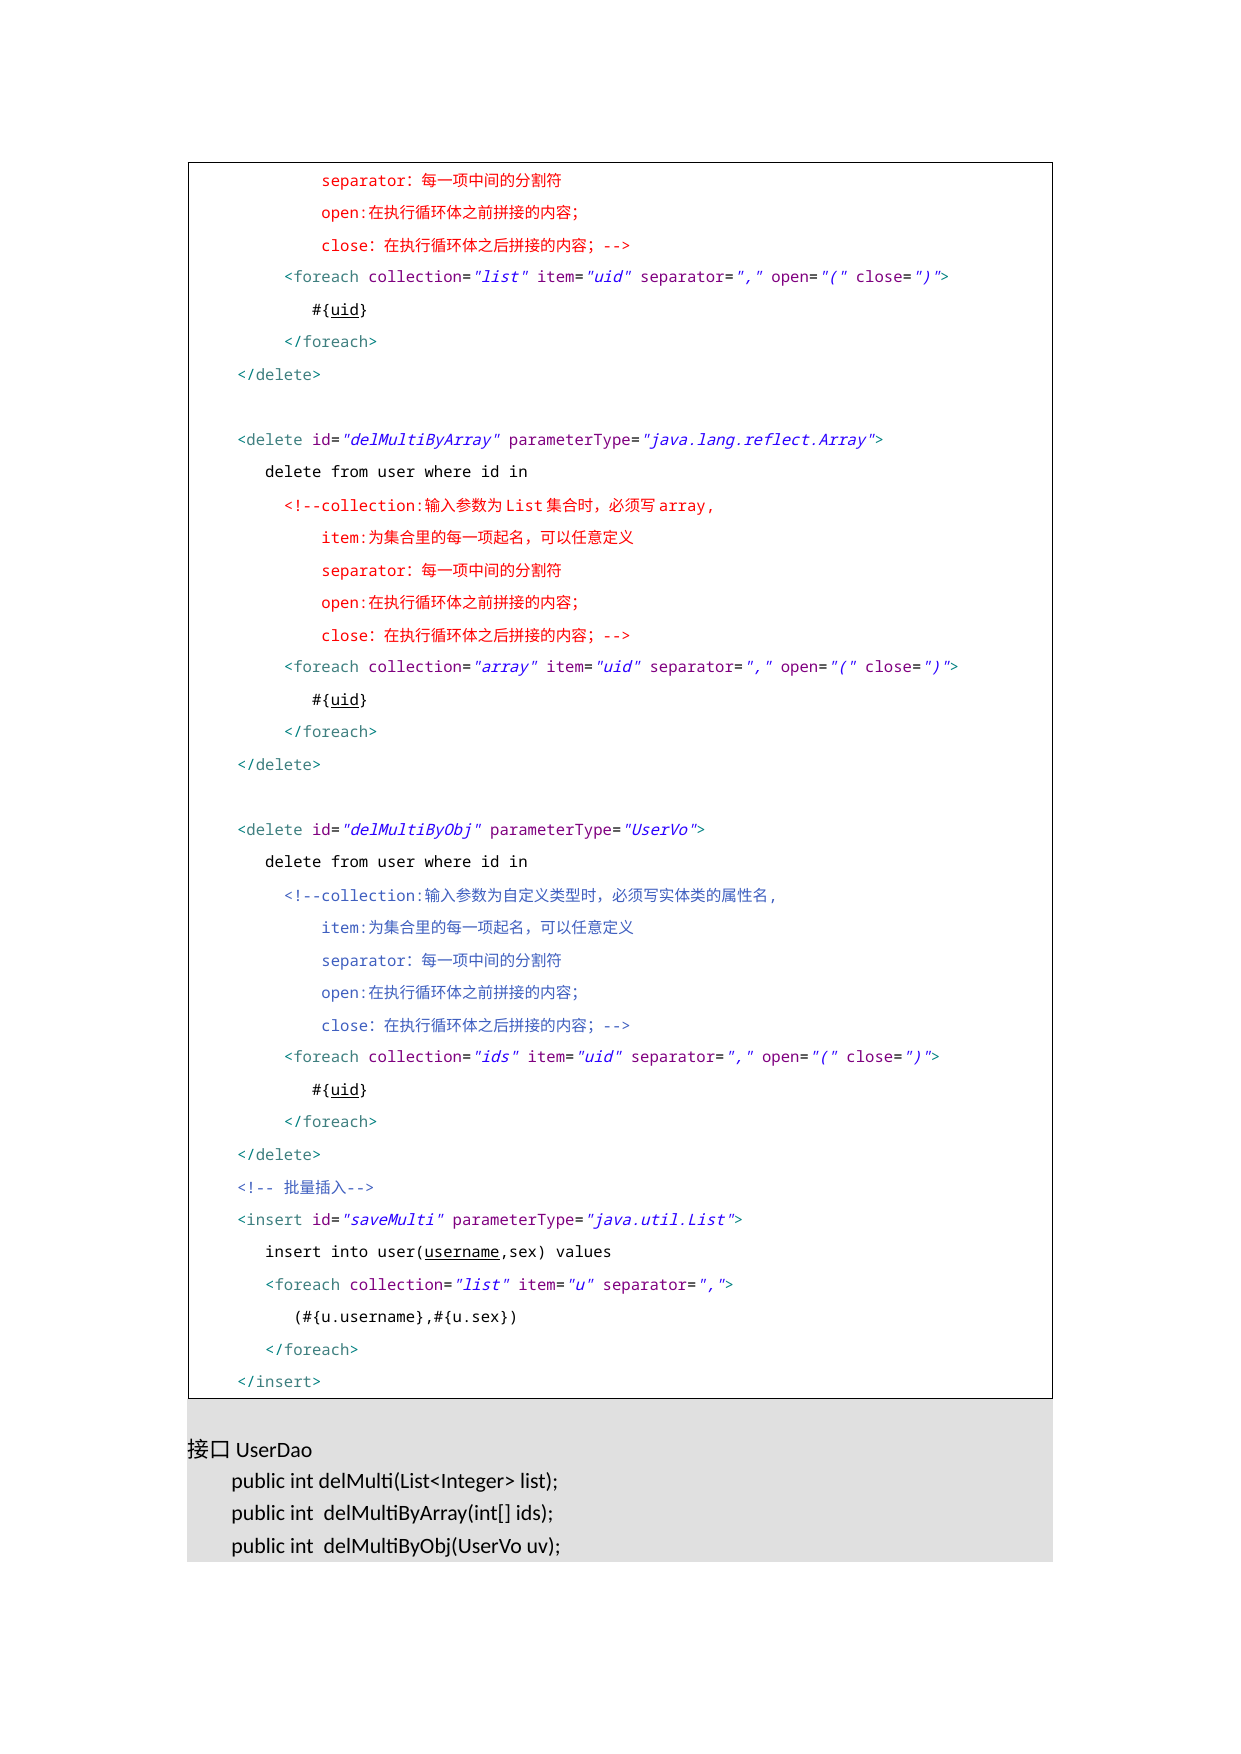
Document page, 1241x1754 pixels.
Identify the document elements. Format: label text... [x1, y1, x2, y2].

text public int delMulti(List<Integer> list); [187, 1464, 1053, 1497]
text 接口UserDao [187, 1432, 1053, 1464]
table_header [189, 163, 1052, 1398]
text public int delMultiByArray(int[] ids); [187, 1497, 1053, 1529]
text public int delMultiByObj(UserVo uv); [187, 1529, 1053, 1562]
